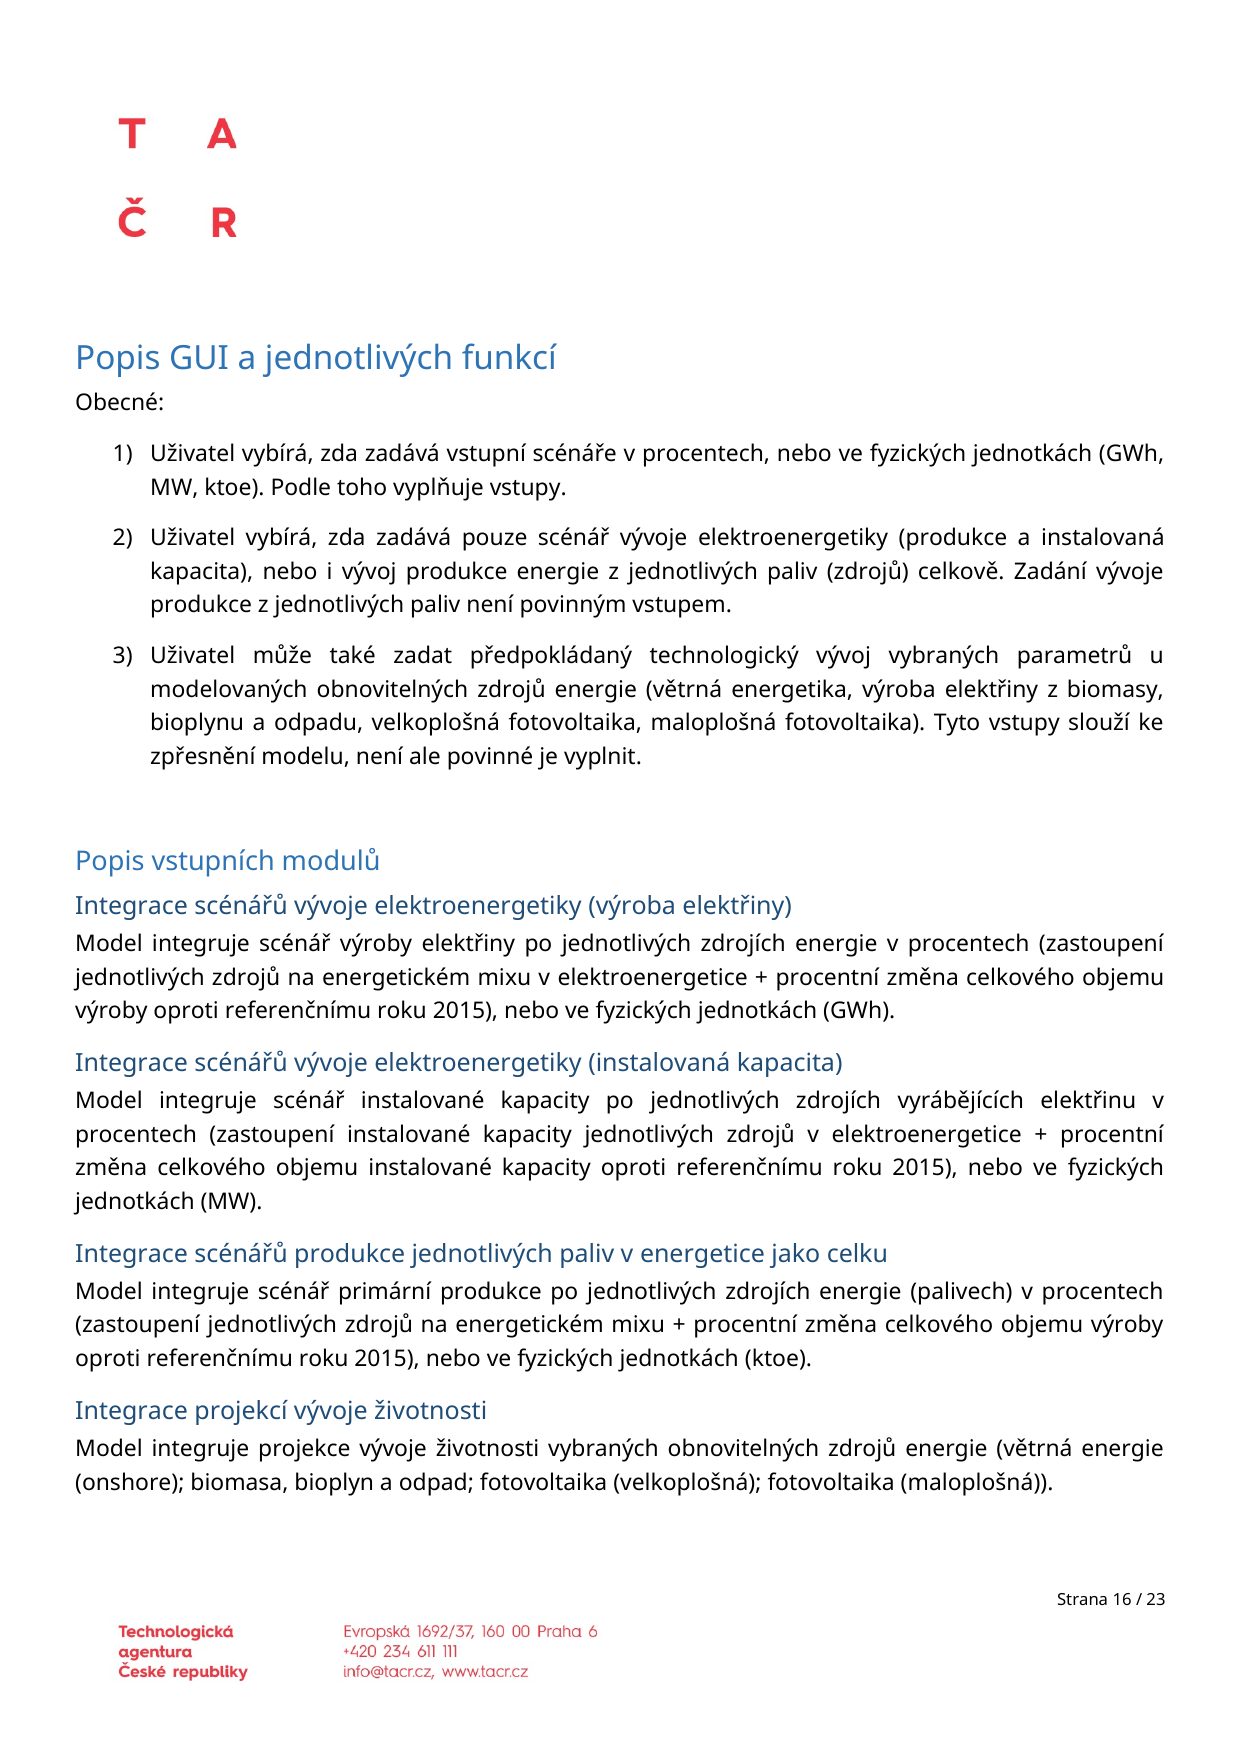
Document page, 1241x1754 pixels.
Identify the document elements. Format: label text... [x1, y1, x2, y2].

text Model integruje scénář instalované kapacity po jednotlivých zdrojích vyrábějících elektřinu v procentech (zastoupení instalované kapacity jednotlivých zdrojů v elektroenergetice + procentní změna celkového objemu instalované kapacity oproti referenčnímu roku 2015), nebo ve fyzických jednotkách (MW). [75, 1084, 1165, 1216]
subtitle Integrace scénářů produkce jednotlivých paliv v energetice jako celku [75, 1235, 1165, 1269]
picture [0, 0, 237, 237]
picture [0, 1617, 609, 1754]
subtitle Integrace scénářů vývoje elektroenergetiky (výroba elektřiny) [75, 887, 1165, 922]
subtitle Integrace projekcí vývoje životnosti [75, 1392, 1165, 1427]
text Model integruje scénář primární produkce po jednotlivých zdrojích energie (palivech) v procentech (zastoupení jednotlivých zdrojů na energetickém mixu + procentní změna celkového objemu výroby oproti referenčnímu roku 2015), nebo ve fyzických jednotkách (ktoe). [75, 1274, 1165, 1373]
list Uživatel může také zadat předpokládaný technologický vývoj vybraných parametrů u modelovaných obnovitelných zdrojů energie (větrná energetika, výroba elektřiny z biomasy, bioplynu a odpadu, velkoplošná fotovoltaika, maloplošná fotovoltaika). Tyto vstupy slouží ke zpřesnění modelu, není ale povinné je vyplnit. [112, 639, 1165, 771]
text Obecné: [75, 386, 1165, 418]
text Model integruje projekce vývoje životnosti vybraných obnovitelných zdrojů energie (větrná energie (onshore); biomasa, bioplyn a odpad; fotovoltaika (velkoplošná); fotovoltaika (maloplošná)). [75, 1432, 1165, 1497]
list Uživatel vybírá, zda zadává pouze scénář vývoje elektroenergetiky (produkce a instalovaná kapacita), nebo i vývoj produkce energie z jednotlivých paliv (zdrojů) celkově. Zadání vývoje produkce z jednotlivých paliv není povinným vstupem. [112, 521, 1165, 620]
list Uživatel vybírá, zda zadává vstupní scénáře v procentech, nebo ve fyzických jednotkách (GWh, MW, ktoe). Podle toho vyplňuje vstupy. [112, 437, 1165, 502]
subtitle Popis GUI a jednotlivých funkcí [75, 334, 1165, 379]
text Model integruje scénář výroby elektřiny po jednotlivých zdrojích energie v procentech (zastoupení jednotlivých zdrojů na energetickém mixu v elektroenergetice + procentní změna celkového objemu výroby oproti referenčnímu roku 2015), nebo ve fyzických jednotkách (GWh). [75, 927, 1165, 1025]
subtitle Popis vstupních modulů [75, 841, 1165, 878]
subtitle Integrace scénářů vývoje elektroenergetiky (instalovaná kapacita) [75, 1044, 1165, 1079]
